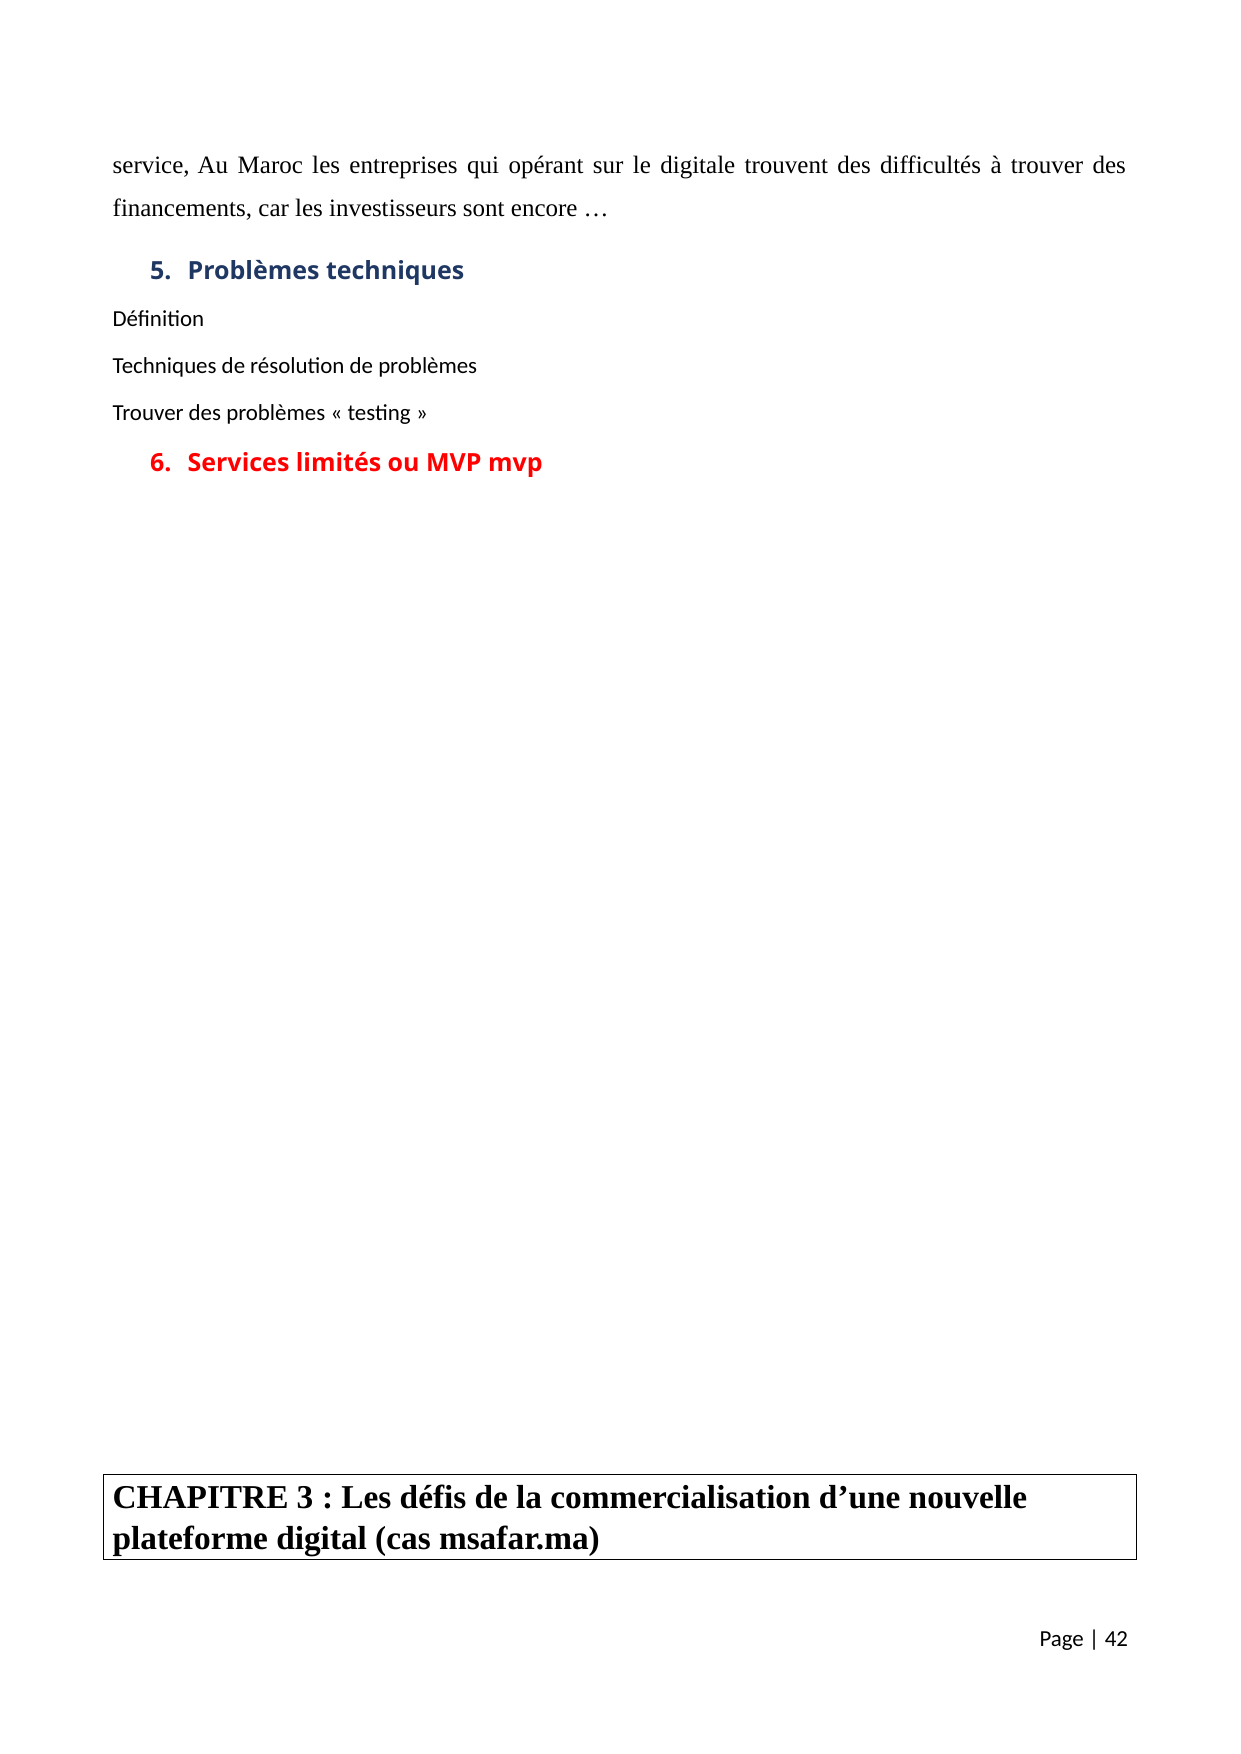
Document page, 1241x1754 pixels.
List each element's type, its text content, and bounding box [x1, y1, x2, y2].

subtitle Services limités ou MVP mvp [150, 444, 1128, 479]
text Définition [112, 304, 1128, 332]
subtitle CHAPITRE 3 : Les défis de la commercialisation d’une nouvelle plateforme digital (cas msafar.ma) [104, 1475, 1136, 1559]
text Techniques de résolution de problèmes [112, 351, 1128, 379]
text Trouver des problèmes « testing » [112, 398, 1128, 426]
subtitle Problèmes techniques [150, 253, 1128, 287]
